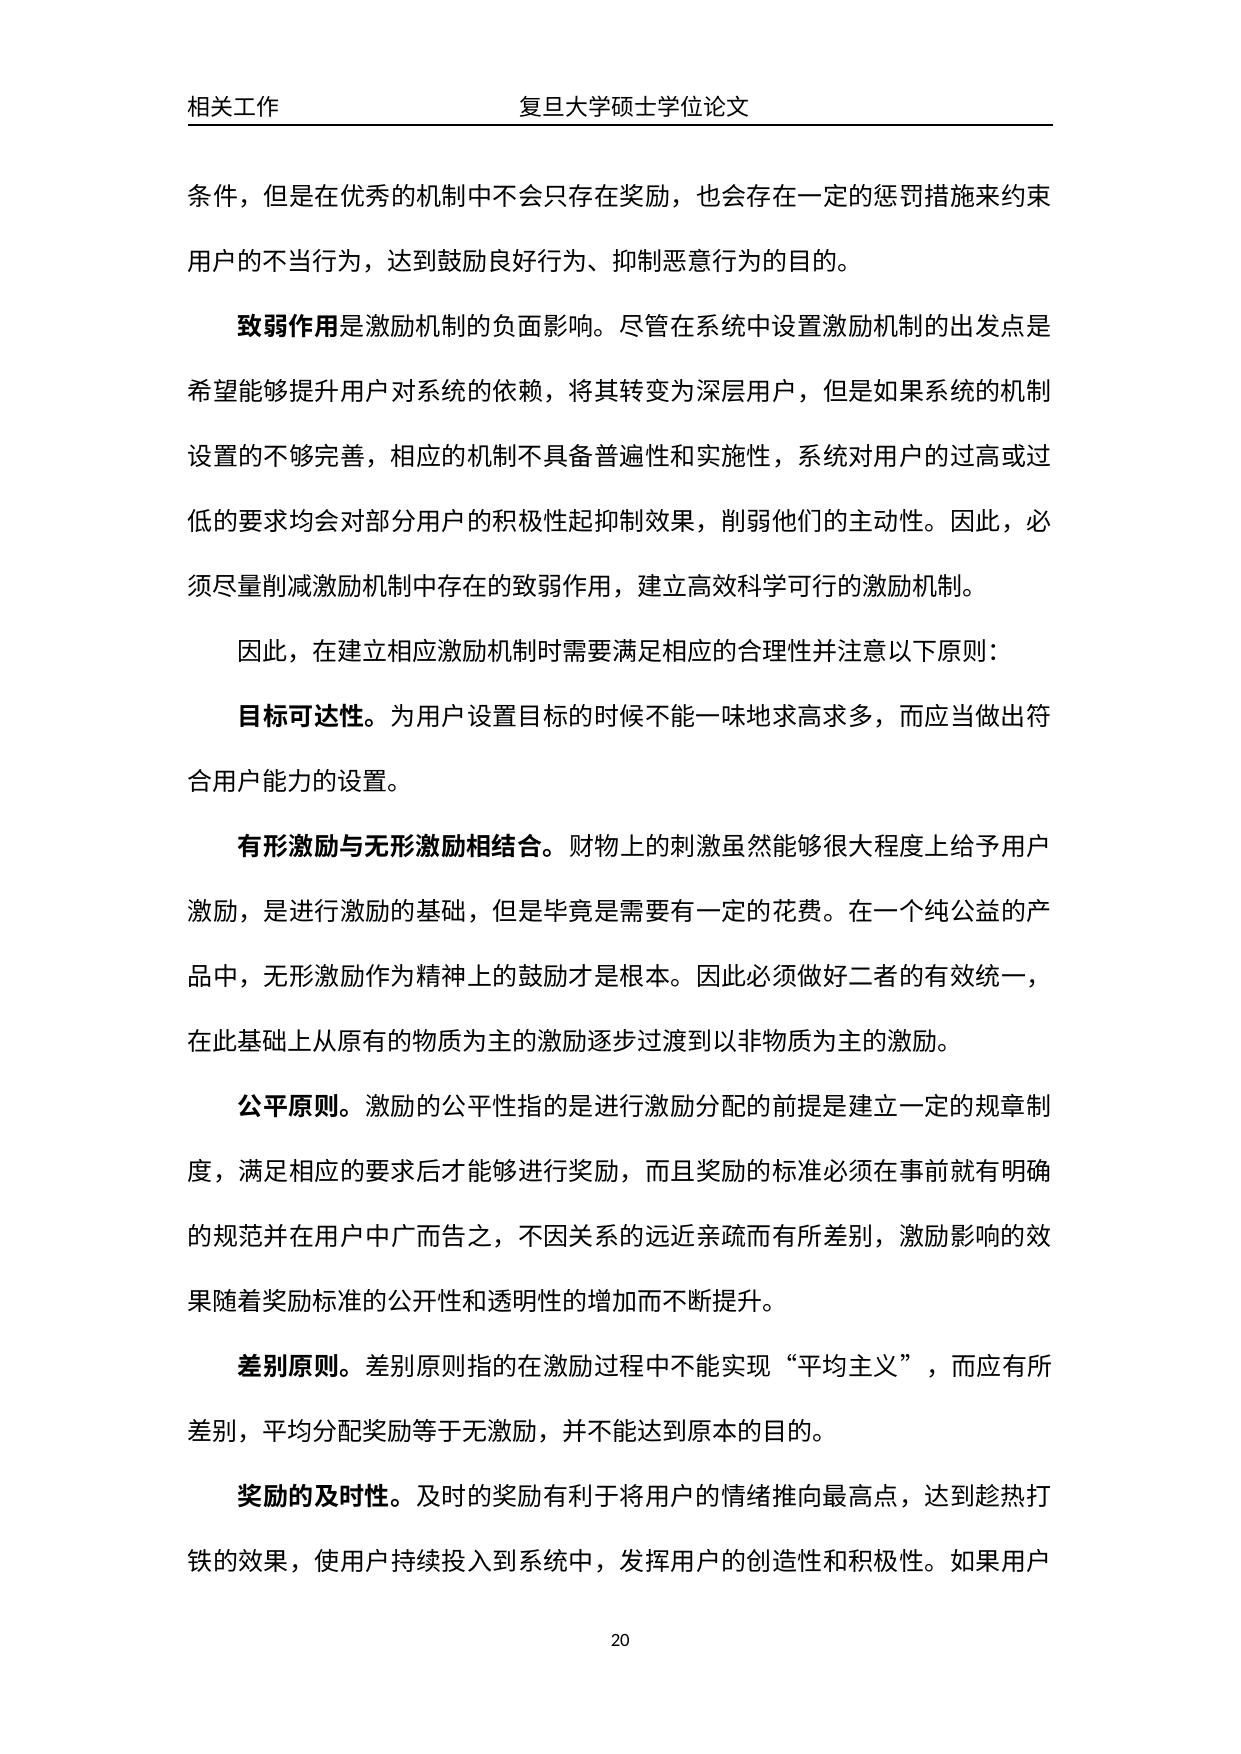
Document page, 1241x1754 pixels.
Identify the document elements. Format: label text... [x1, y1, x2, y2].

text 有形激励与无形激励相结合。财物上的刺激虽然能够很大程度上给予用户激励，是进行激励的基础，但是毕竟是需要有一定的花费。在一个纯公益的产品中，无形激励作为精神上的鼓励才是根本。因此必须做好二者的有效统一，在此基础上从原有的物质为主的激励逐步过渡到以非物质为主的激励。 [187, 812, 1053, 1072]
text 差别原则。差别原则指的在激励过程中不能实现“平均主义”，而应有所差别，平均分配奖励等于无激励，并不能达到原本的目的。 [187, 1332, 1053, 1462]
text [187, 1462, 1053, 1592]
text 致弱作用是激励机制的负面影响。尽管在系统中设置激励机制的出发点是希望能够提升用户对系统的依赖，将其转变为深层用户，但是如果系统的机制设置的不够完善，相应的机制不具备普遍性和实施性，系统对用户的过高或过低的要求均会对部分用户的积极性起抑制效果，削弱他们的主动性。因此，必须尽量削减激励机制中存在的致弱作用，建立高效科学可行的激励机制。 [187, 292, 1053, 617]
text 目标可达性。为用户设置目标的时候不能一味地求高求多，而应当做出符合用户能力的设置。 [187, 682, 1053, 812]
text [187, 162, 1053, 292]
text 因此，在建立相应激励机制时需要满足相应的合理性并注意以下原则： [187, 617, 1053, 682]
text 公平原则。激励的公平性指的是进行激励分配的前提是建立一定的规章制度，满足相应的要求后才能够进行奖励，而且奖励的标准必须在事前就有明确的规范并在用户中广而告之，不因关系的远近亲疏而有所差别，激励影响的效果随着奖励标准的公开性和透明性的增加而不断提升。 [187, 1072, 1053, 1332]
